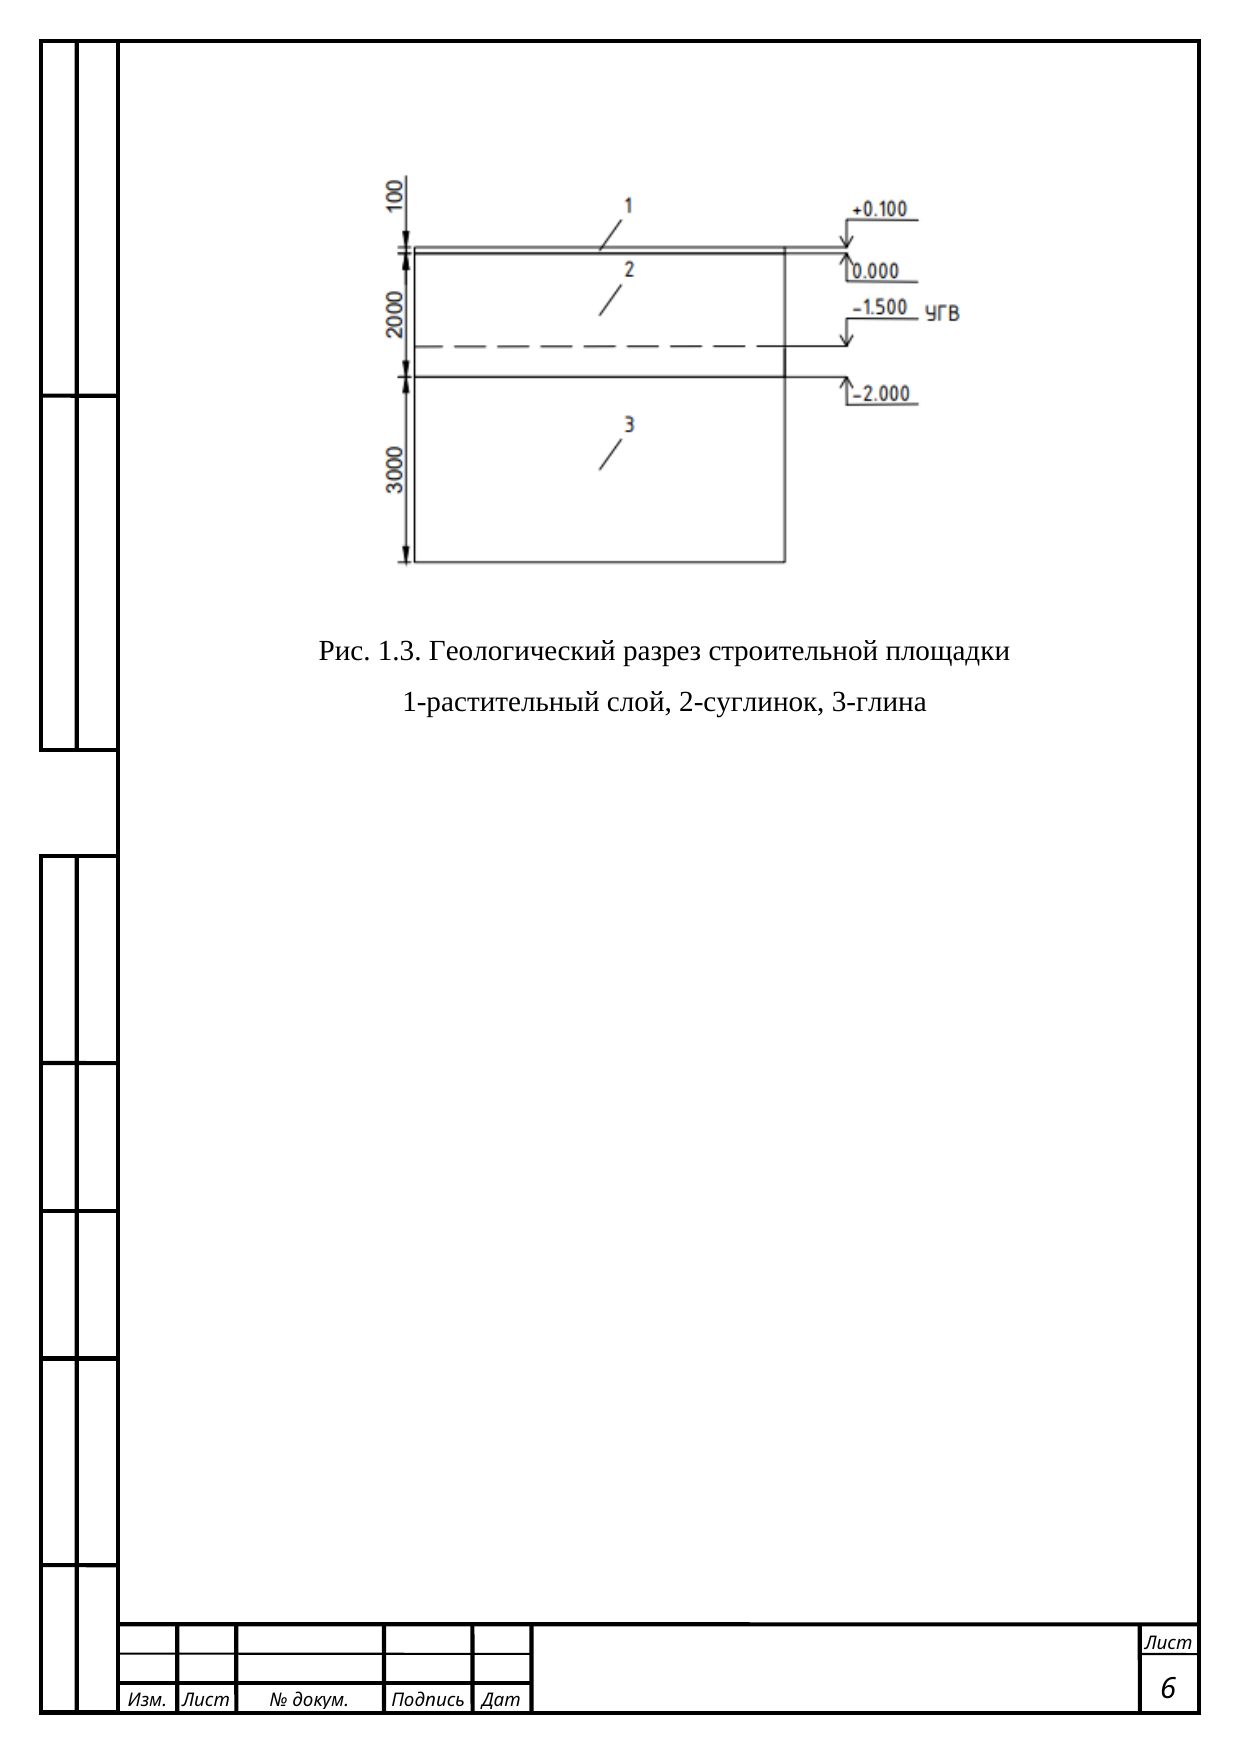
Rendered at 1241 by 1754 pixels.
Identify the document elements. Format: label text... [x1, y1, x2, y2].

picture [316, 107, 1012, 617]
text Рис. 1.3. Геологический разрез строительной площадки [177, 633, 1152, 667]
text 1-растительный слой, 2-суглинок, 3-глина [177, 684, 1152, 717]
